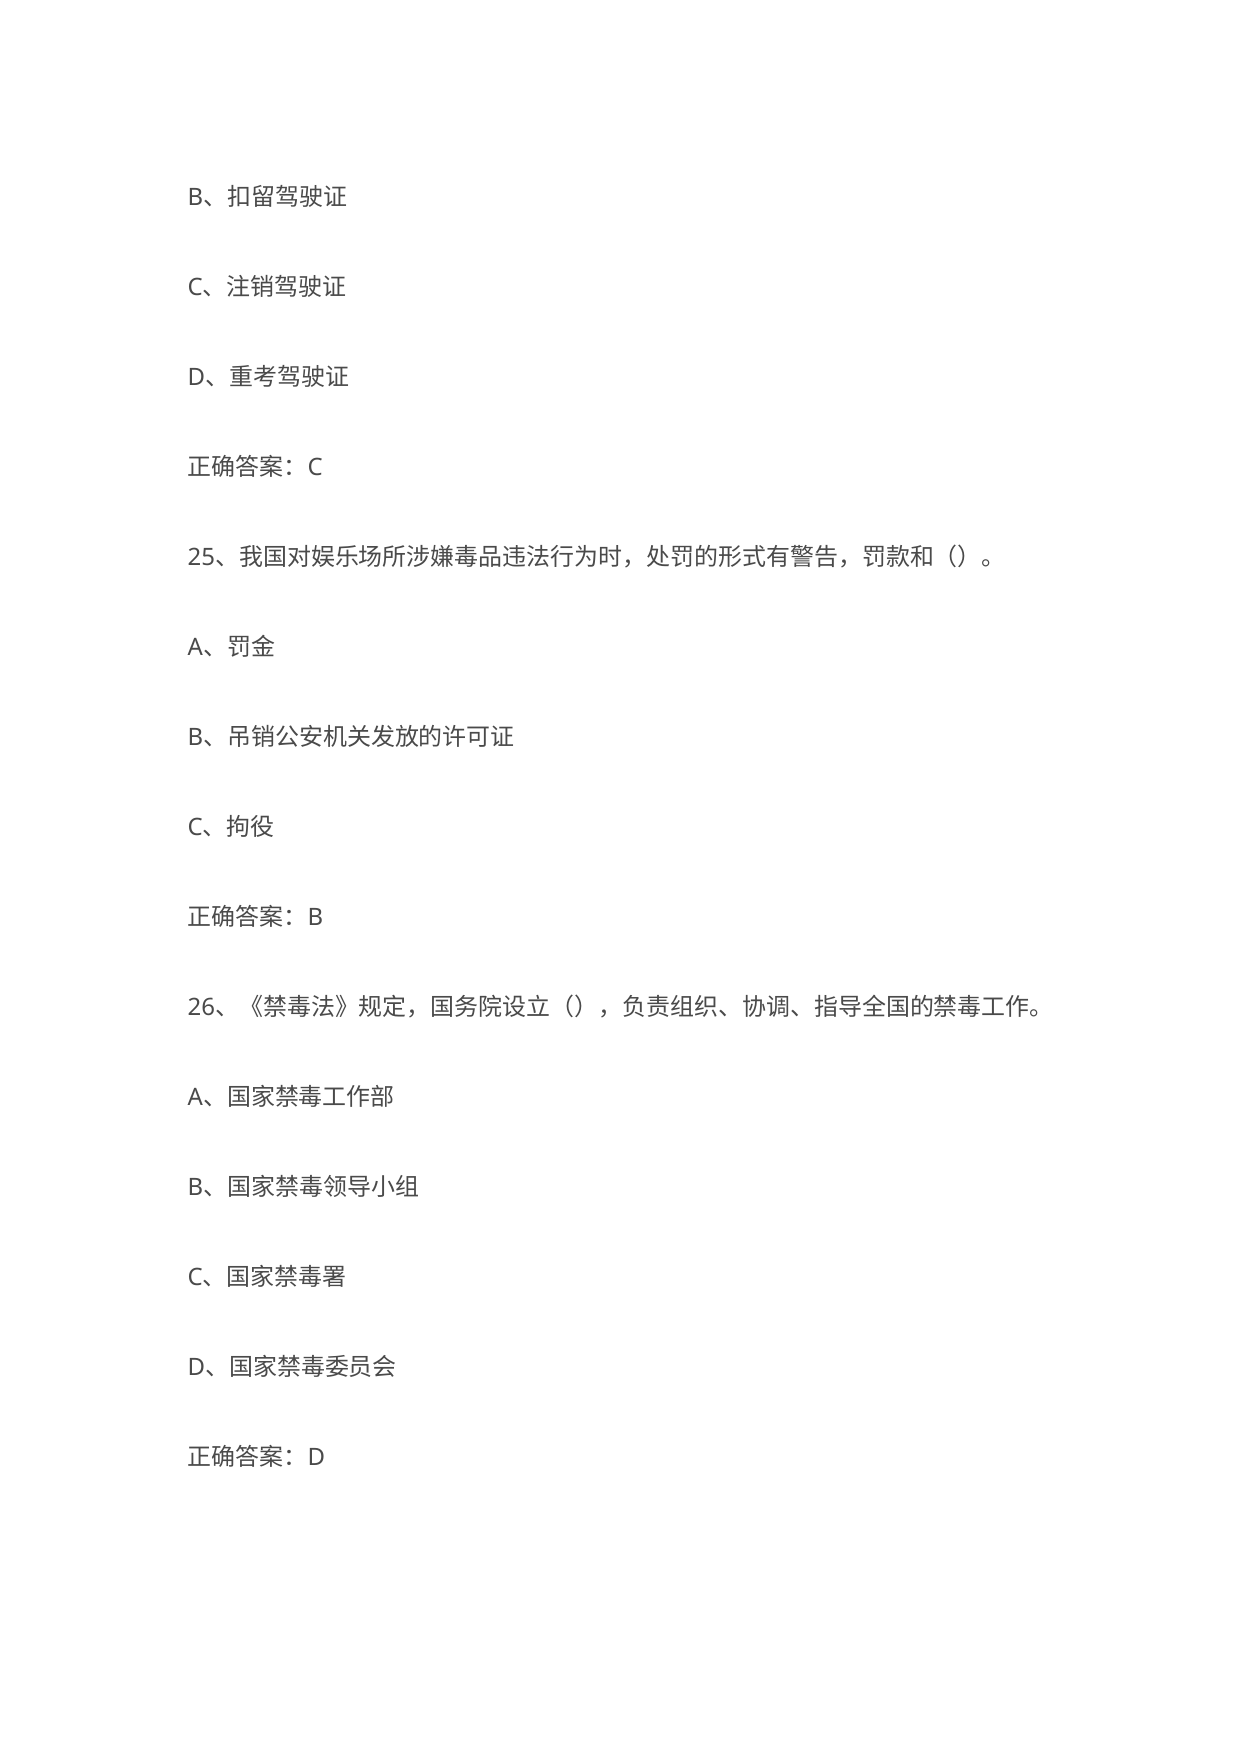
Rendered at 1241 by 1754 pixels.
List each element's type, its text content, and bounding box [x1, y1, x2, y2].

text C、拘役 [187, 792, 1053, 857]
text D、国家禁毒委员会 [187, 1332, 1053, 1397]
text B、国家禁毒领导小组 [187, 1152, 1053, 1217]
text A、罚金 [187, 612, 1053, 677]
text 25、我国对娱乐场所涉嫌毒品违法行为时，处罚的形式有警告，罚款和（）。 [187, 522, 1053, 587]
text 正确答案：B [187, 882, 1053, 947]
text B、吊销公安机关发放的许可证 [187, 702, 1053, 767]
text 26、《禁毒法》规定，国务院设立（），负责组织、协调、指导全国的禁毒工作。 [187, 972, 1053, 1037]
text A、国家禁毒工作部 [187, 1062, 1053, 1127]
text C、注销驾驶证 [187, 252, 1053, 317]
text B、扣留驾驶证 [187, 162, 1053, 227]
text C、国家禁毒署 [187, 1242, 1053, 1307]
text D、重考驾驶证 [187, 342, 1053, 407]
text 正确答案：C [187, 432, 1053, 497]
text 正确答案：D [187, 1422, 1053, 1487]
